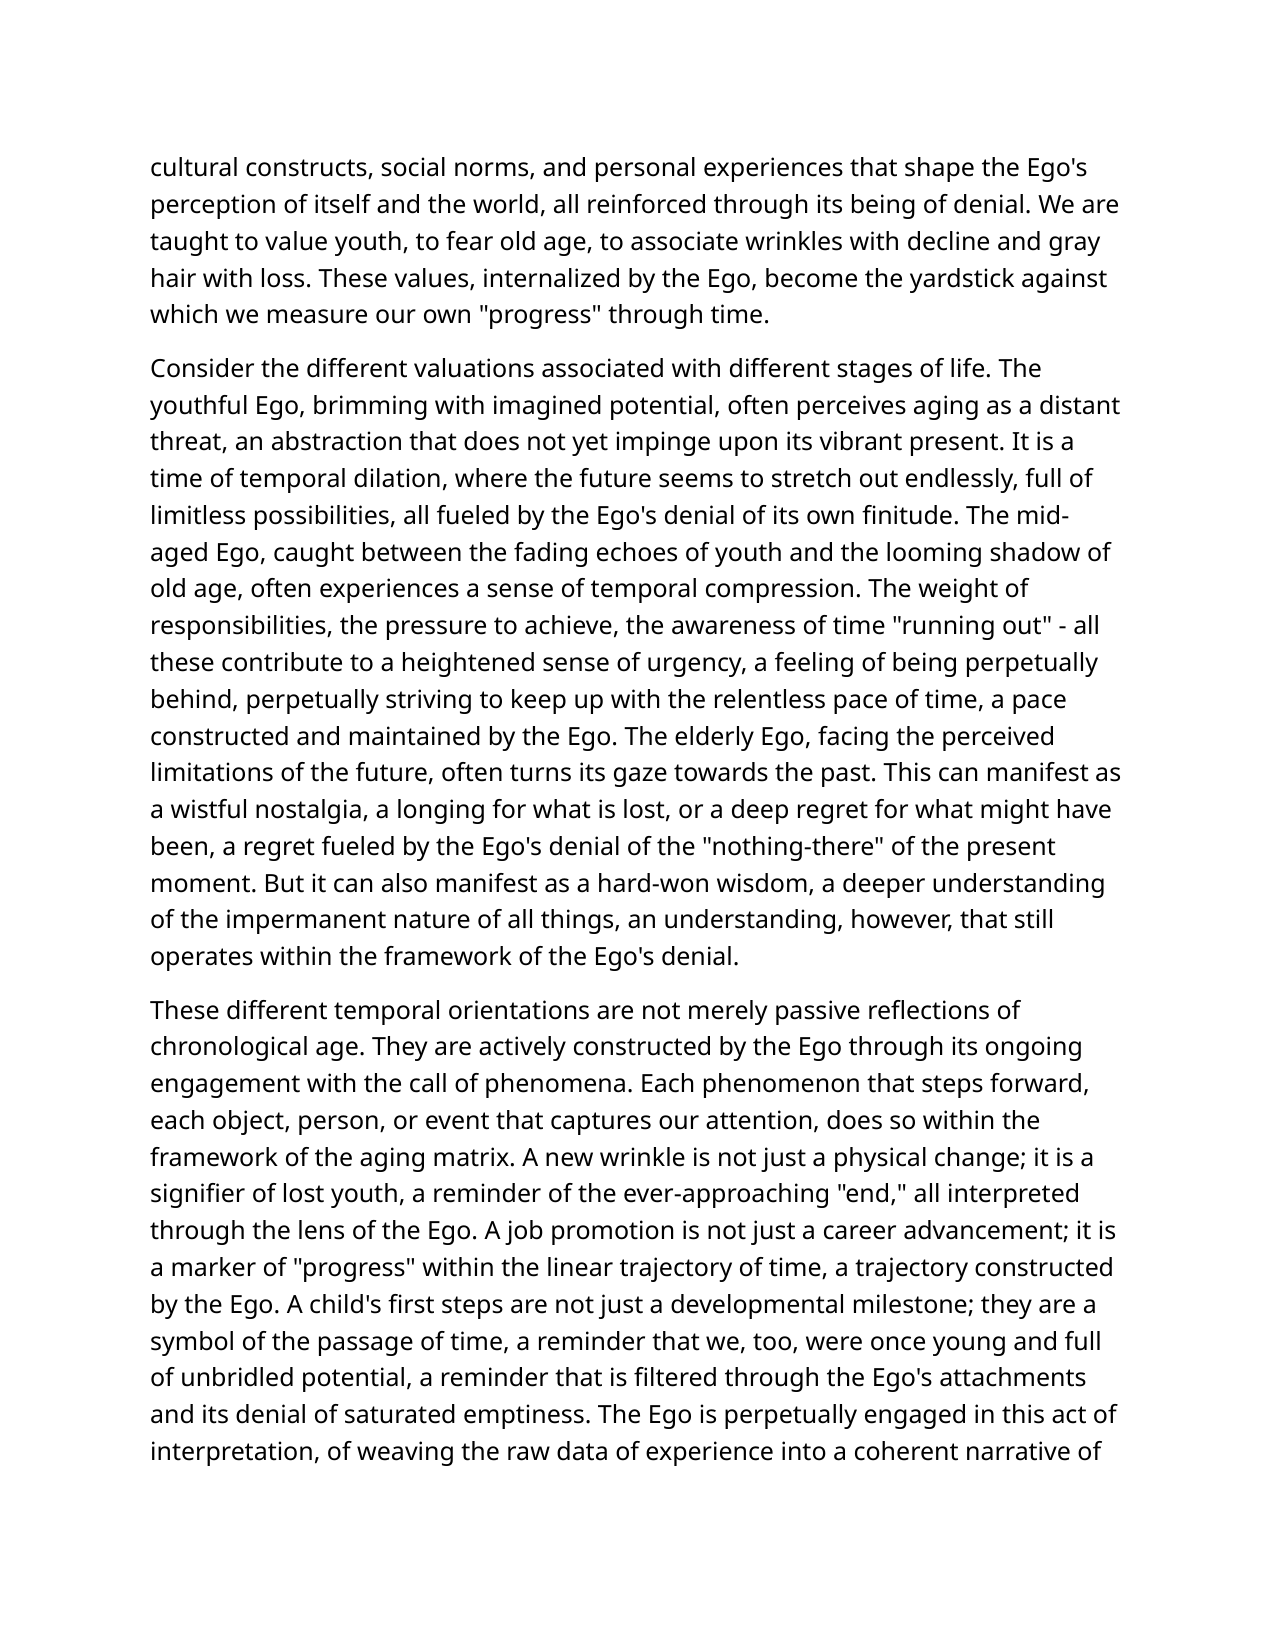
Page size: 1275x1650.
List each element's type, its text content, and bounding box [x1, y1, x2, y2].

text Consider the different valuations associated with different stages of life. The youthful Ego, brimming with imagined potential, often perceives aging as a distant threat, an abstraction that does not yet impinge upon its vibrant present. It is a time of temporal dilation, where the future seems to stretch out endlessly, full of limitless possibilities, all fueled by the Ego's denial of its own finitude. The mid-aged Ego, caught between the fading echoes of youth and the looming shadow of old age, often experiences a sense of temporal compression. The weight of responsibilities, the pressure to achieve, the awareness of time "running out" - all these contribute to a heightened sense of urgency, a feeling of being perpetually behind, perpetually striving to keep up with the relentless pace of time, a pace constructed and maintained by the Ego. The elderly Ego, facing the perceived limitations of the future, often turns its gaze towards the past. This can manifest as a wistful nostalgia, a longing for what is lost, or a deep regret for what might have been, a regret fueled by the Ego's denial of the "nothing-there" of the present moment. But it can also manifest as a hard-won wisdom, a deeper understanding of the impermanent nature of all things, an understanding, however, that still operates within the framework of the Ego's denial. [150, 351, 1125, 973]
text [150, 150, 1125, 331]
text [150, 992, 1125, 1468]
